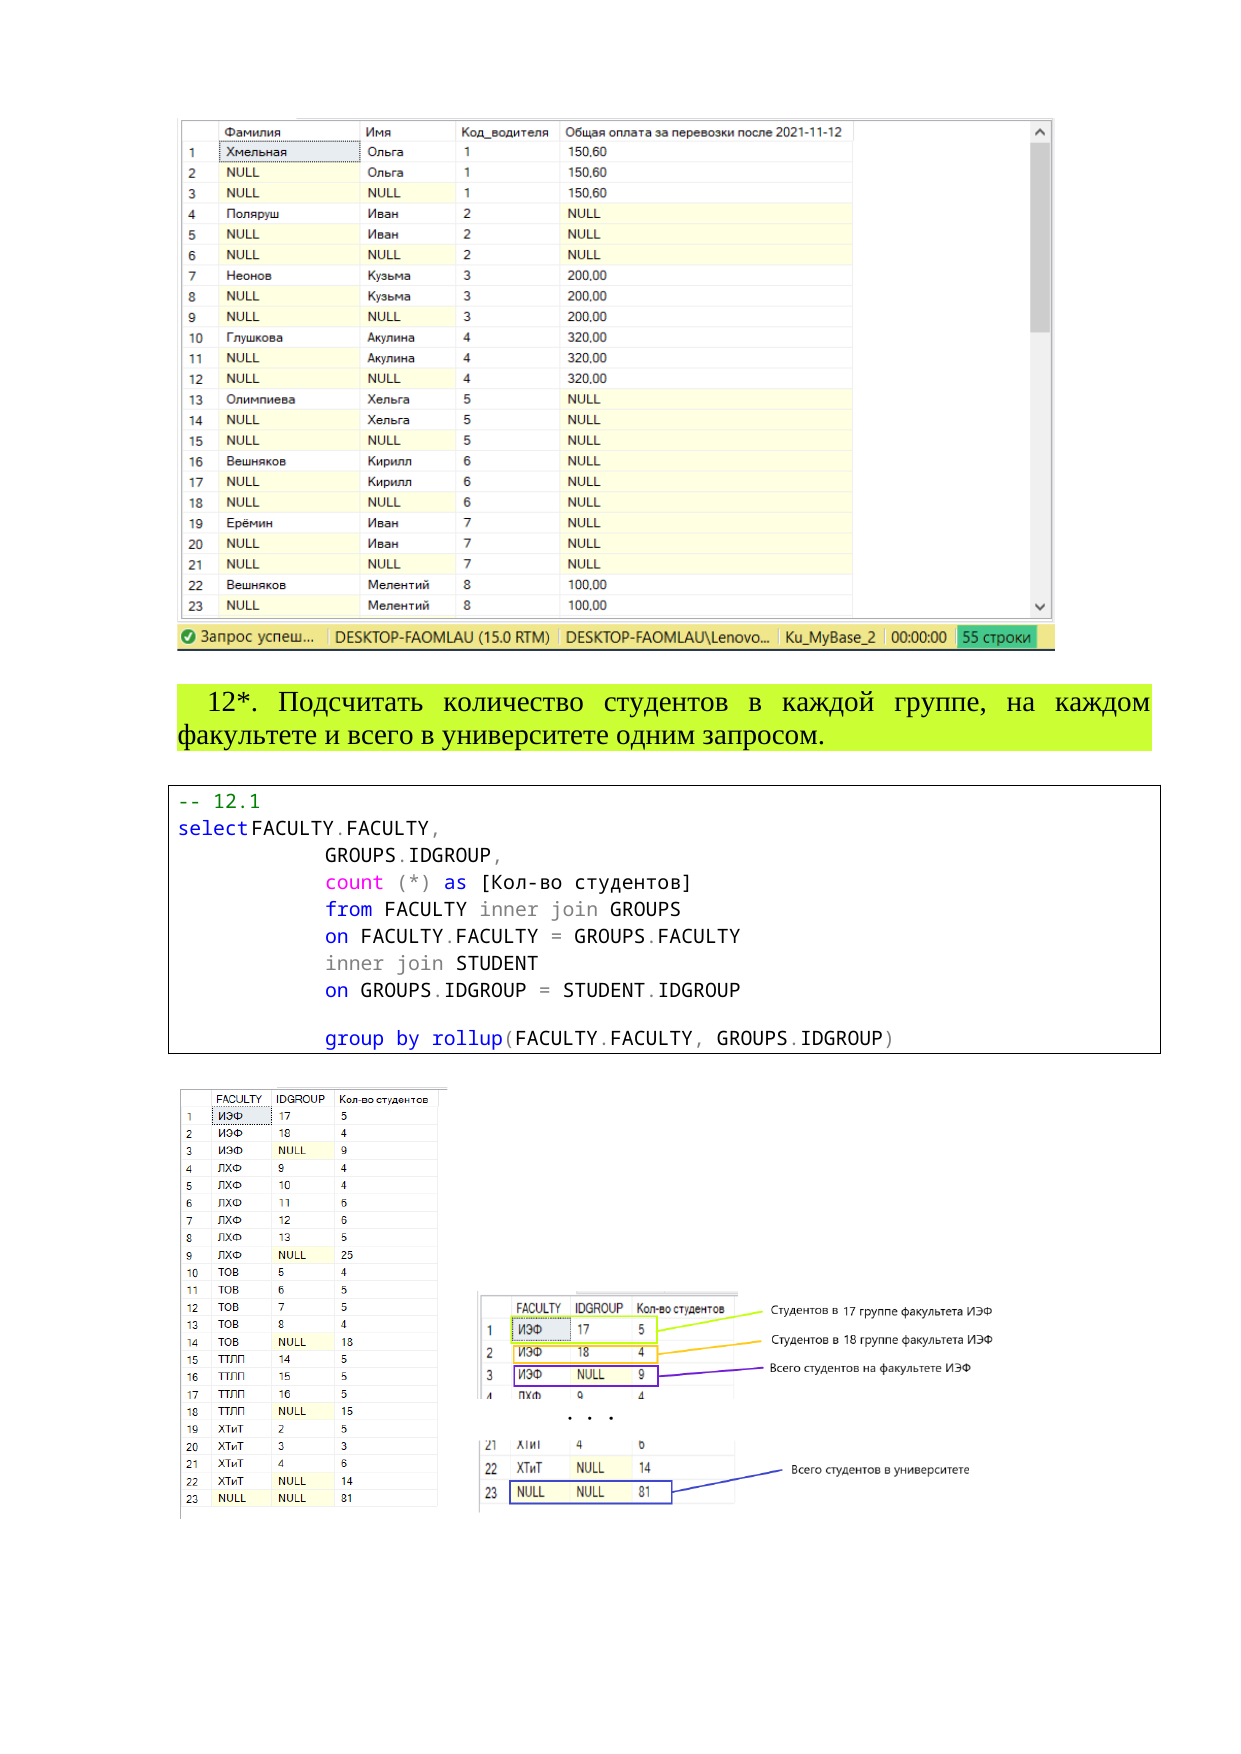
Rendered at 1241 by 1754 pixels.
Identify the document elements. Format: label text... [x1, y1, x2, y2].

text group by rollup(FACULTY.FACULTY, GROUPS.IDGROUP) [169, 1021, 1160, 1053]
text select FACULTY.FACULTY, [177, 815, 1152, 842]
text GROUPS.IDGROUP, [177, 842, 1152, 869]
text 12*. Подсчитать количество студентов в каждой группе, на каждом факультете и всего в университете одним запросом. [177, 684, 1152, 751]
text count (*) as [Кол-во студентов] [177, 869, 1152, 896]
picture [177, 1087, 448, 1519]
text from FACULTY inner join GROUPS [177, 896, 1152, 923]
text on FACULTY.FACULTY = GROUPS.FACULTY [177, 923, 1152, 949]
picture [177, 118, 1055, 651]
text on GROUPS.IDGROUP = STUDENT.IDGROUP [177, 977, 1152, 1003]
picture [472, 1283, 1007, 1519]
text inner join STUDENT [177, 949, 1152, 977]
text -- 12.1 [169, 786, 1160, 815]
